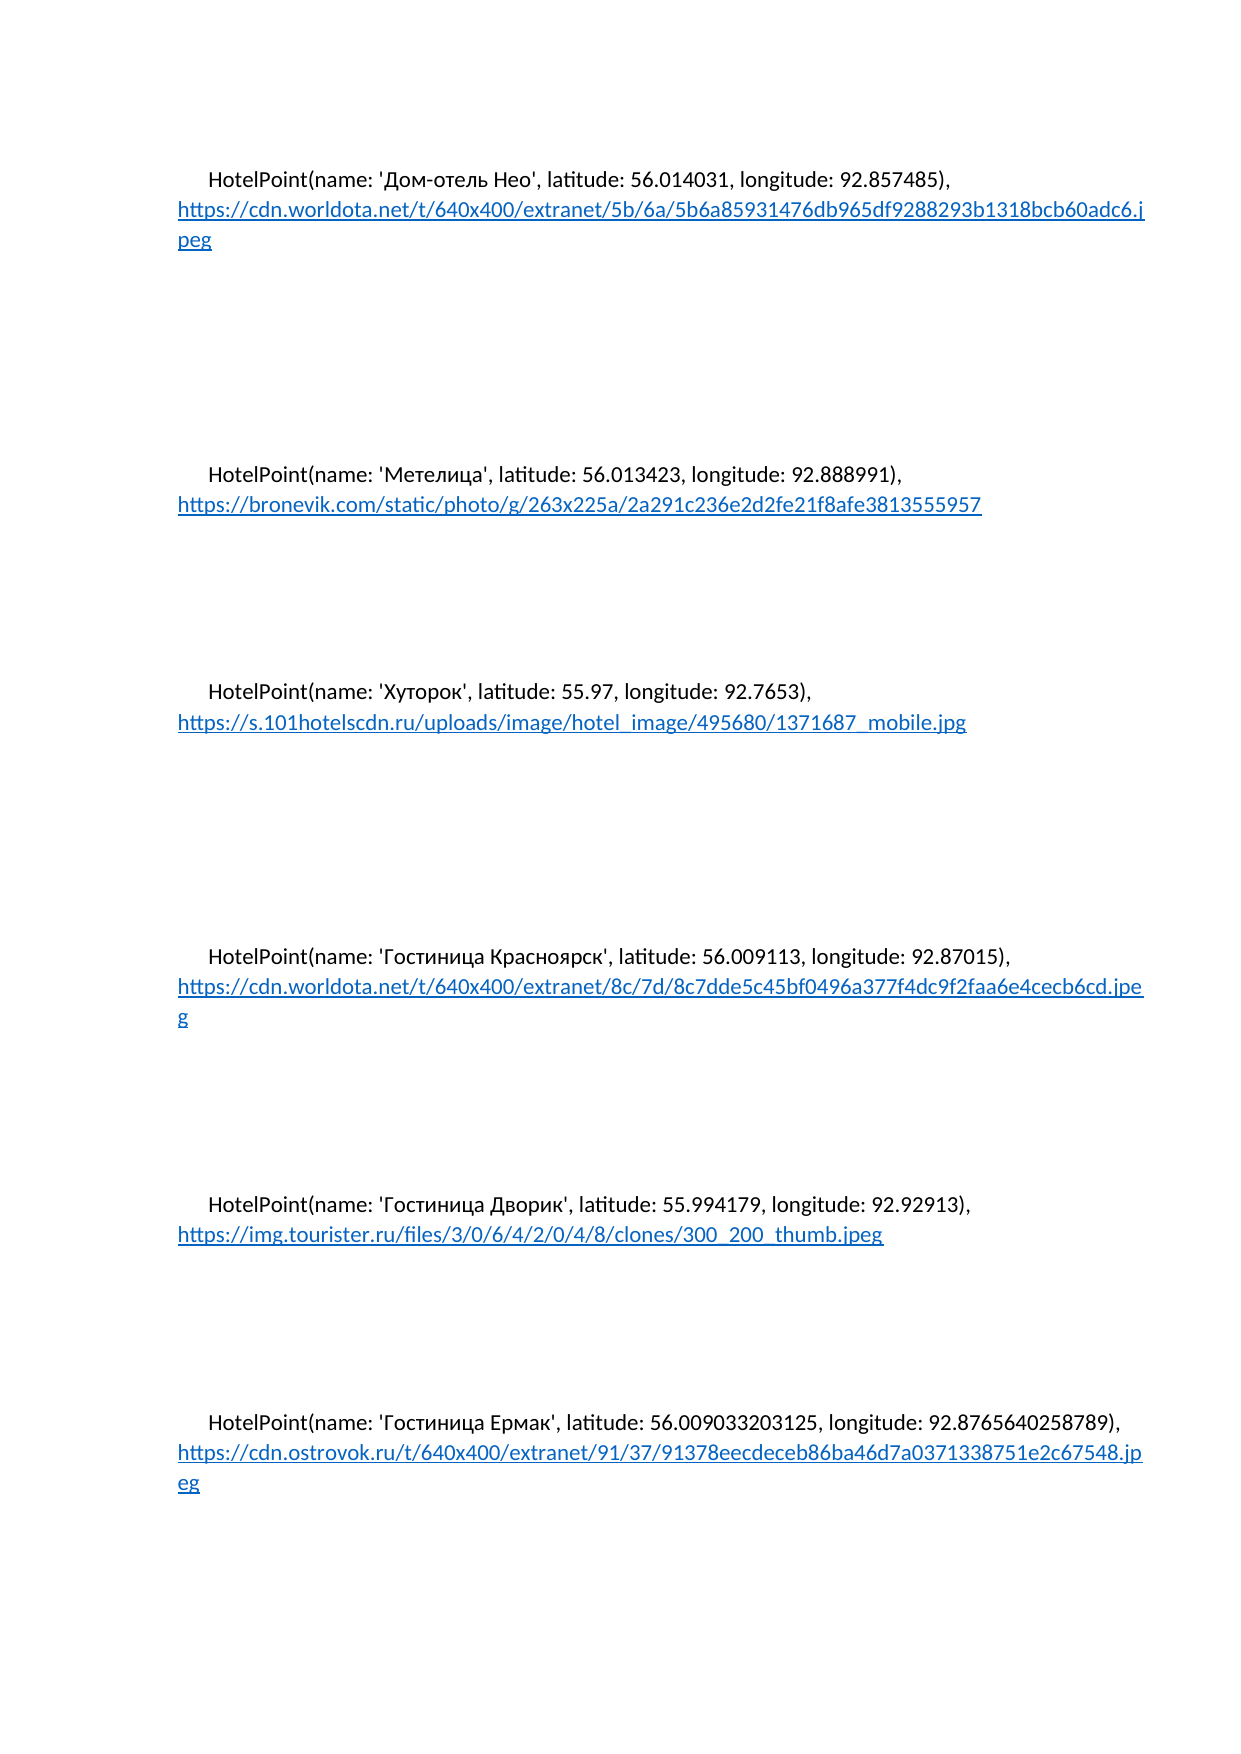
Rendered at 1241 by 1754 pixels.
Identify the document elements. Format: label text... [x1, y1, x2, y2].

text HotelPoint(name: 'Дом-отель Нео', latitude: 56.014031, longitude: 92.857485), https://cdn.worldota.net/t/640x400/extranet/5b/6a/5b6a85931476db965df9288293b1318bcb60adc6.jpeg [177, 165, 1152, 253]
text HotelPoint(name: 'Метелица', latitude: 56.013423, longitude: 92.888991), https://bronevik.com/static/photo/g/263x225a/2a291c236e2d2fe21f8afe3813555957 [177, 460, 1152, 518]
text HotelPoint(name: 'Гостиница Дворик', latitude: 55.994179, longitude: 92.92913), https://img.tourister.ru/files/3/0/6/4/2/0/4/8/clones/300_200_thumb.jpeg [177, 1190, 1152, 1248]
text HotelPoint(name: 'Гостиница Красноярск', latitude: 56.009113, longitude: 92.87015), https://cdn.worldota.net/t/640x400/extranet/8c/7d/8c7dde5c45bf0496a377f4dc9f2faa6e4cecb6cd.jpeg [177, 942, 1152, 1031]
text HotelPoint(name: 'Хуторок', latitude: 55.97, longitude: 92.7653), https://s.101hotelscdn.ru/uploads/image/hotel_image/495680/1371687_mobile.jpg [177, 677, 1152, 736]
text HotelPoint(name: 'Гостиница Ермак', latitude: 56.009033203125, longitude: 92.8765640258789), https://cdn.ostrovok.ru/t/640x400/extranet/91/37/91378eecdeceb86ba46d7a0371338751e2c67548.jpeg [177, 1408, 1152, 1496]
